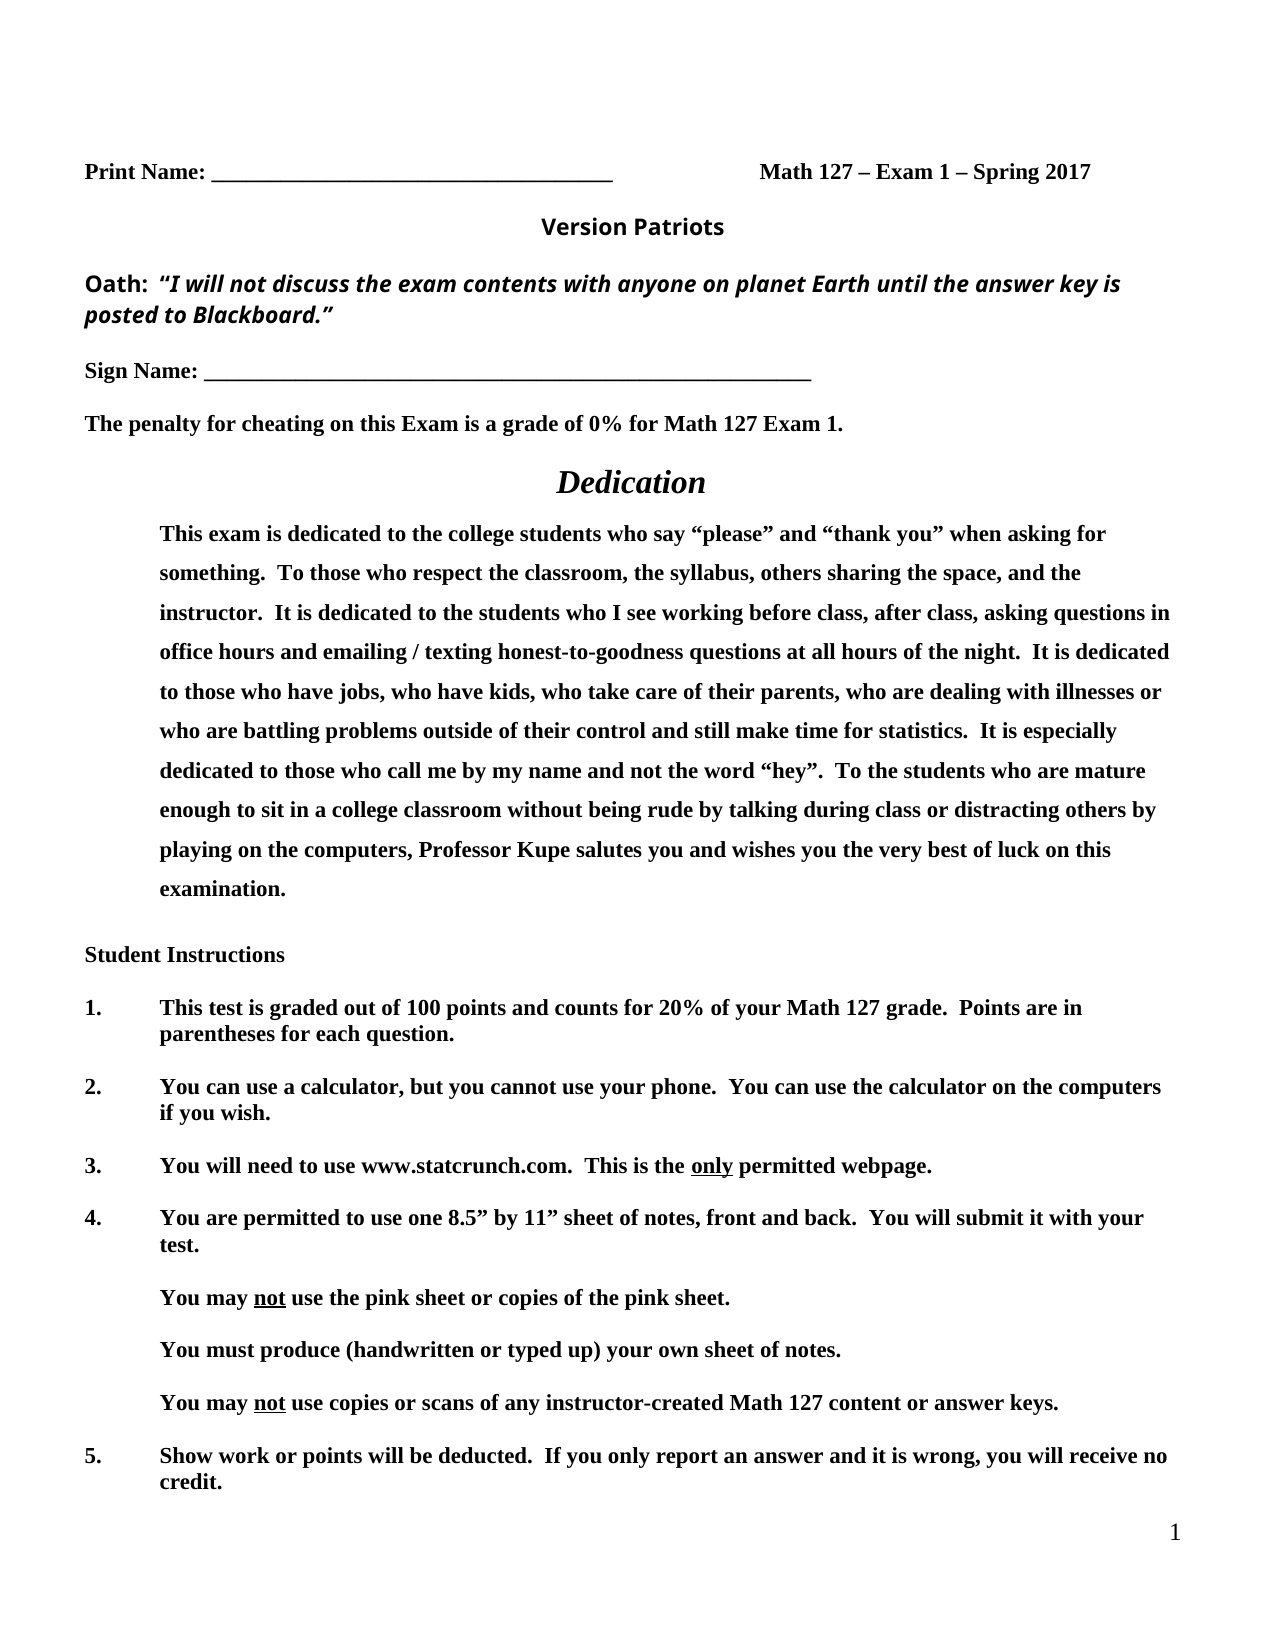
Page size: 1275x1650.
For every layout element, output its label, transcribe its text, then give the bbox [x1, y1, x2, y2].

text Dedication [84, 462, 1181, 501]
text Print Name: ___________________________________ Math 127 – Exam 1 – Spring 2017 [84, 158, 1181, 184]
text 2. You can use a calculator, but you cannot use your phone. You can use the calculator on the computers if you wish. [84, 1073, 1181, 1125]
text The penalty for cheating on this Exam is a grade of 0% for Math 127 Exam 1. [84, 409, 1181, 436]
text 1. This test is graded out of 100 points and counts for 20% of your Math 127 grade. Points are in parentheses for each question. [84, 994, 1181, 1046]
text Version Patriots [84, 210, 1181, 242]
list You may not use copies or scans of any instructor-created Math 127 content or answer keys. [159, 1389, 1181, 1415]
text 3. You will need to use www.statcrunch.com. This is the only permitted webpage. [84, 1152, 1181, 1178]
text Student Instructions [84, 941, 1181, 967]
text 4. You are permitted to use one 8.5” by 11” sheet of notes, front and back. You will submit it with your test. [84, 1204, 1181, 1257]
list You must produce (handwritten or typed up) your own sheet of notes. [159, 1336, 1181, 1363]
text Oath: “I will not discuss the exam contents with anyone on planet Earth until the answer key is posted to Blackboard.” [84, 268, 1181, 331]
text You may not use the pink sheet or copies of the pink sheet. [84, 1283, 1181, 1310]
text 5. Show work or points will be deducted. If you only report an answer and it is wrong, you will receive no credit. [84, 1442, 1181, 1494]
text Sign Name: _____________________________________________________ [84, 357, 1181, 383]
text This exam is dedicated to the college students who say “please” and “thank you” when asking for something. To those who respect the classroom, the syllabus, others sharing the space, and the instructor. It is dedicated to the students who I see working before class, after class, asking questions in office hours and emailing / texting honest-to-goodness questions at all hours of the night. It is dedicated to those who have jobs, who have kids, who take care of their parents, who are dealing with illnesses or who are battling problems outside of their control and still make time for statistics. It is especially dedicated to those who call me by my name and not the word “hey”. To the students who are mature enough to sit in a college classroom without being rude by talking during class or distracting others by playing on the computers, Professor Kupe salutes you and wishes you the very best of luck on this examination. [159, 520, 1181, 901]
